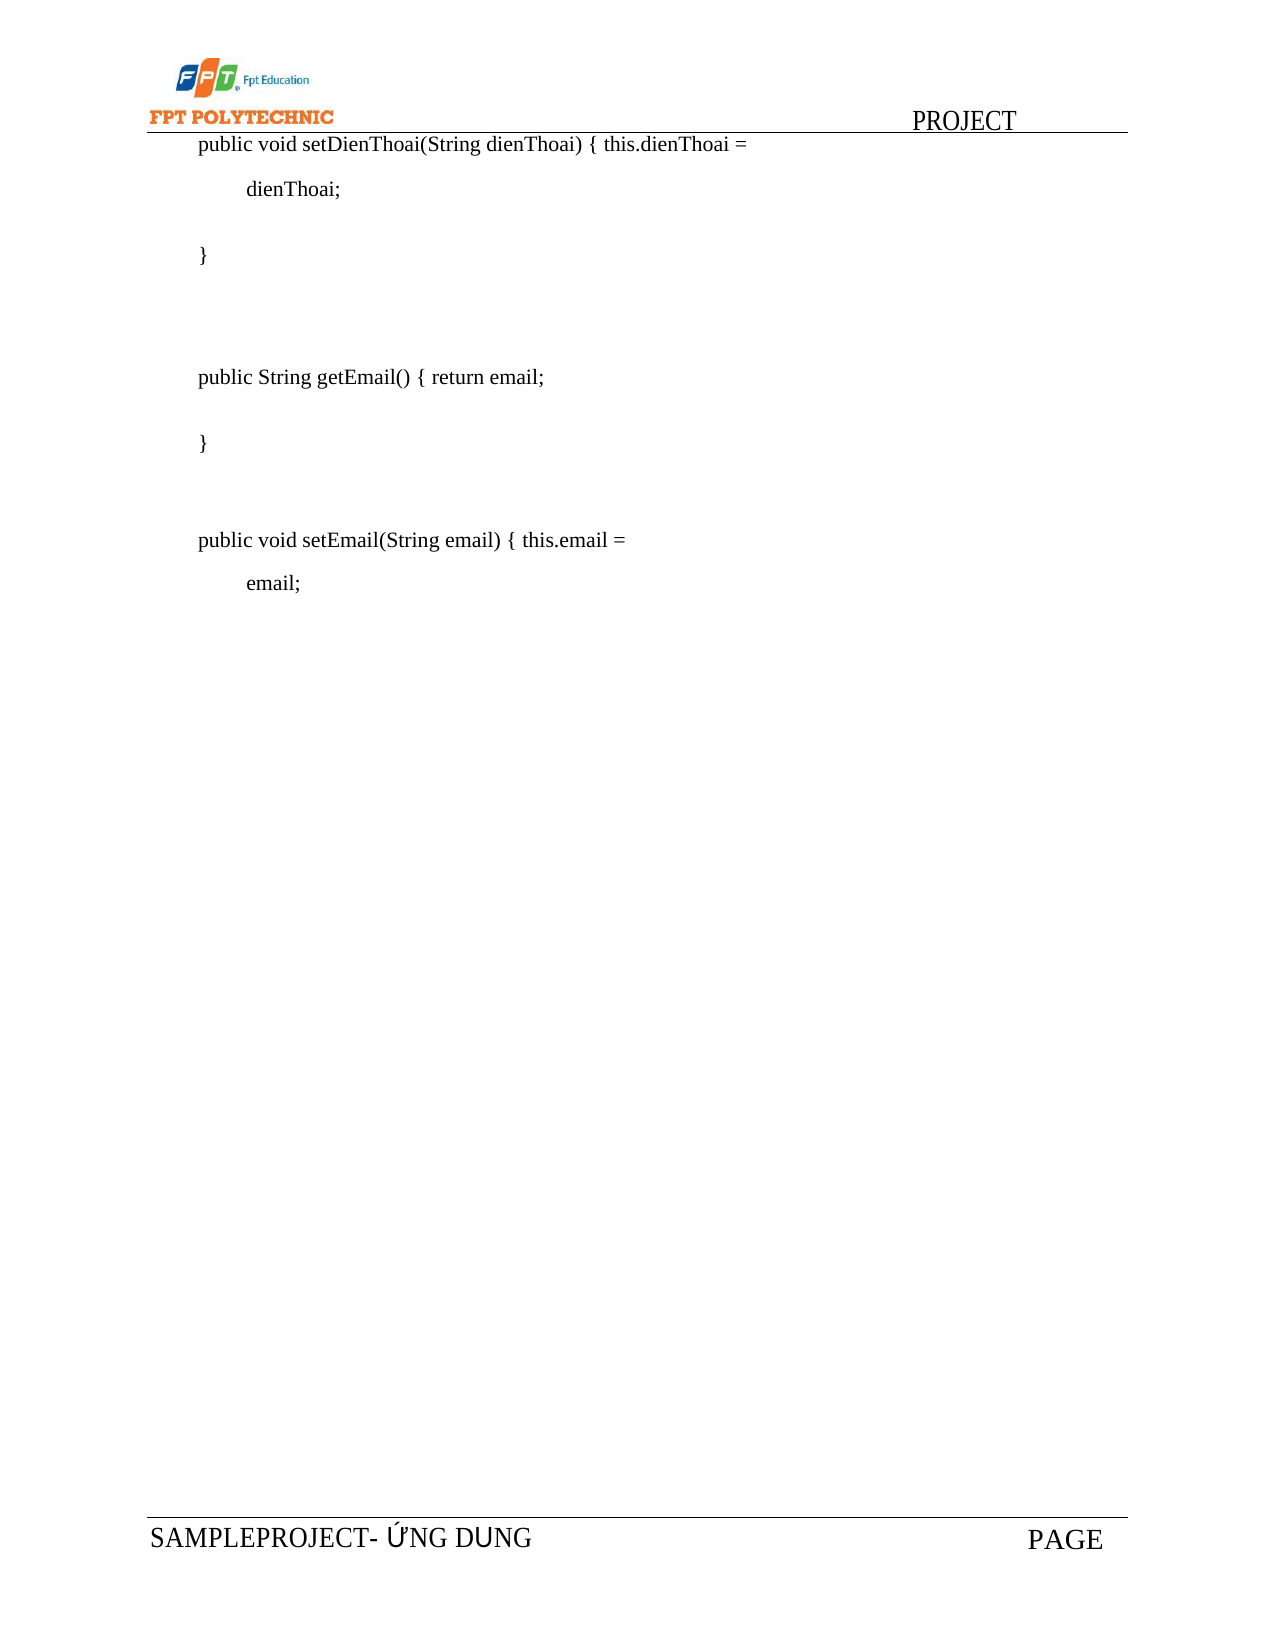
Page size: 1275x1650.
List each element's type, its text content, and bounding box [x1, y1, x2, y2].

picture [150, 58, 334, 124]
text } [198, 242, 1217, 267]
text public void setDienThoai(String dienThoai) { this.dienThoai = dienThoai; [198, 131, 795, 201]
text public String getEmail() { return email; [198, 364, 545, 389]
text } [198, 430, 1217, 455]
text public void setEmail(String email) { this.email = email; [198, 509, 679, 595]
